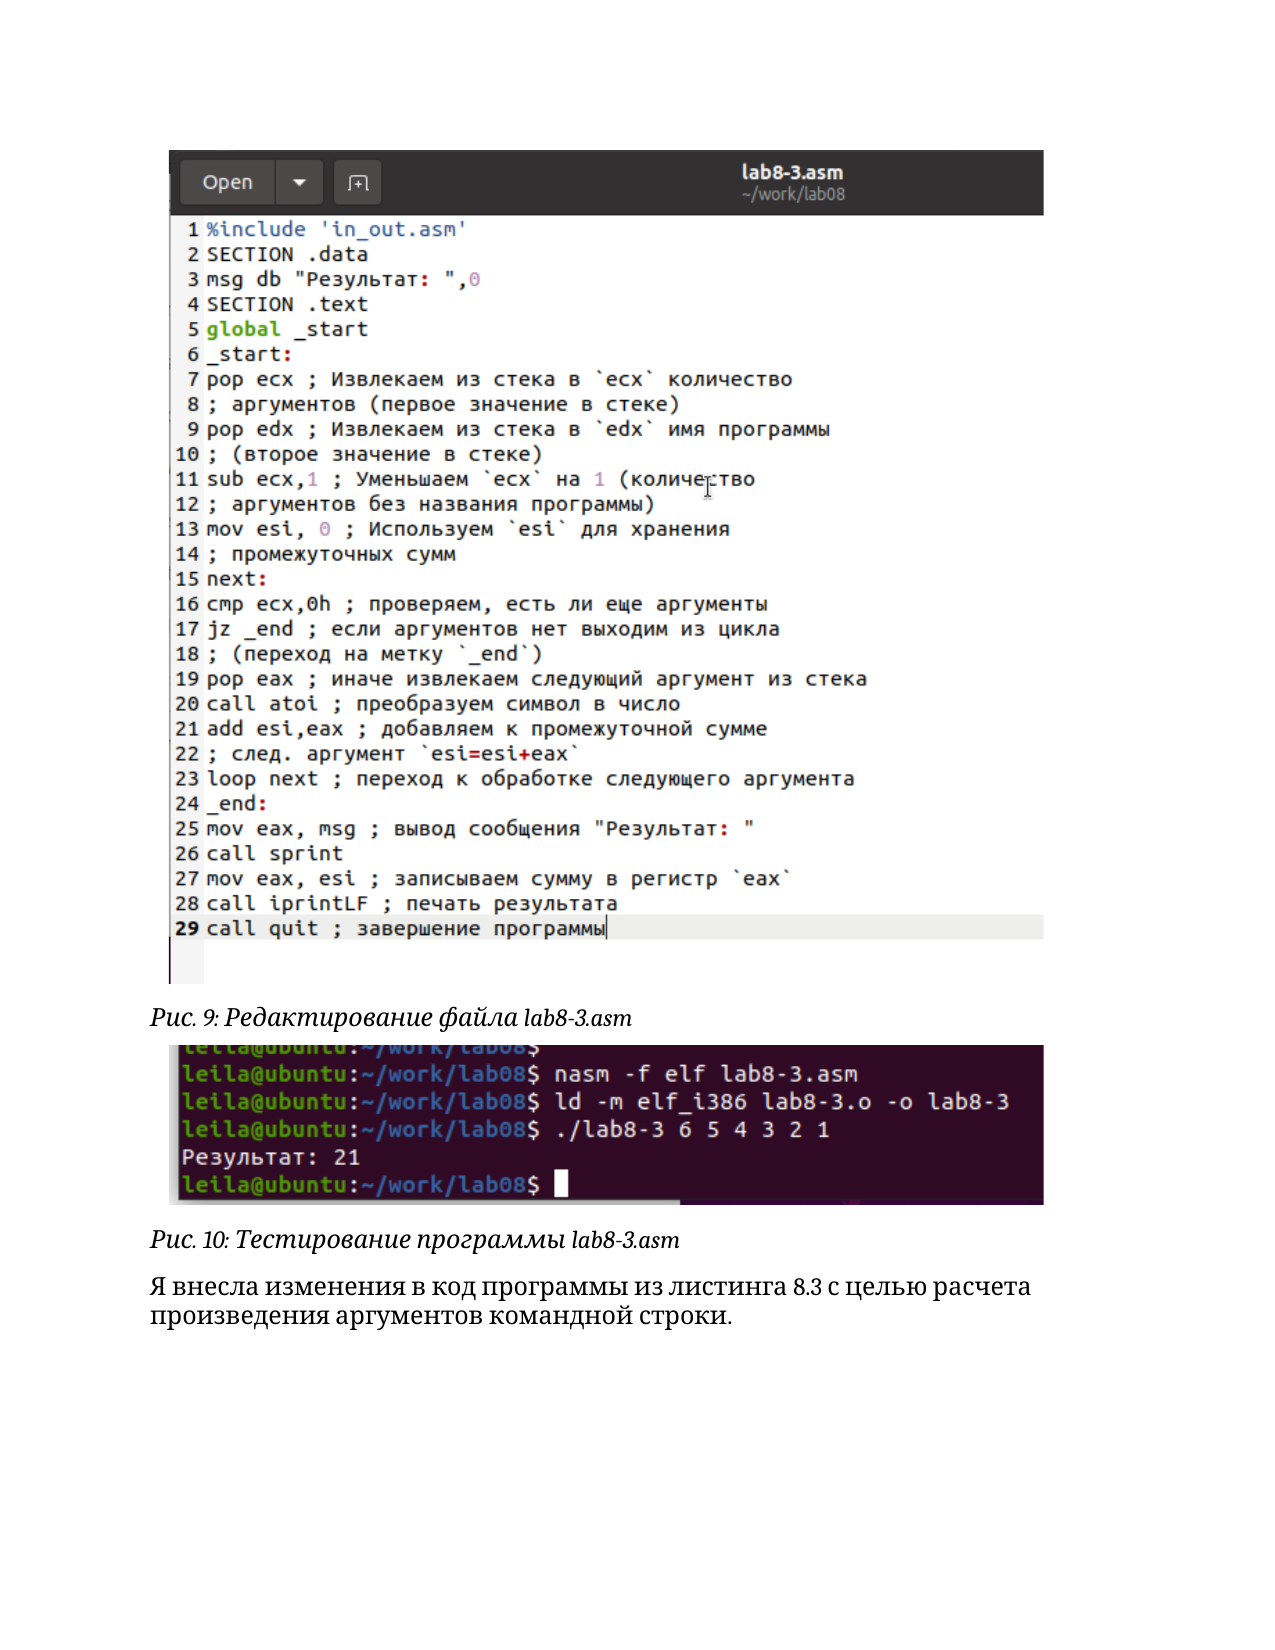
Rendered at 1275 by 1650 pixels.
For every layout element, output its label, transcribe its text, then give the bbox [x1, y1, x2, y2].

text Я внесла изменения в код программы из листинга 8.3 с целью расчета произведения аргументов командной строки. [150, 1273, 1125, 1331]
picture [168, 150, 1044, 984]
picture [168, 1045, 1044, 1205]
text Рис. 9: Редактирование файла lab8-3.asm [150, 1004, 1125, 1033]
text Рис. 10: Тестирование программы lab8-3.asm [150, 1226, 1125, 1254]
